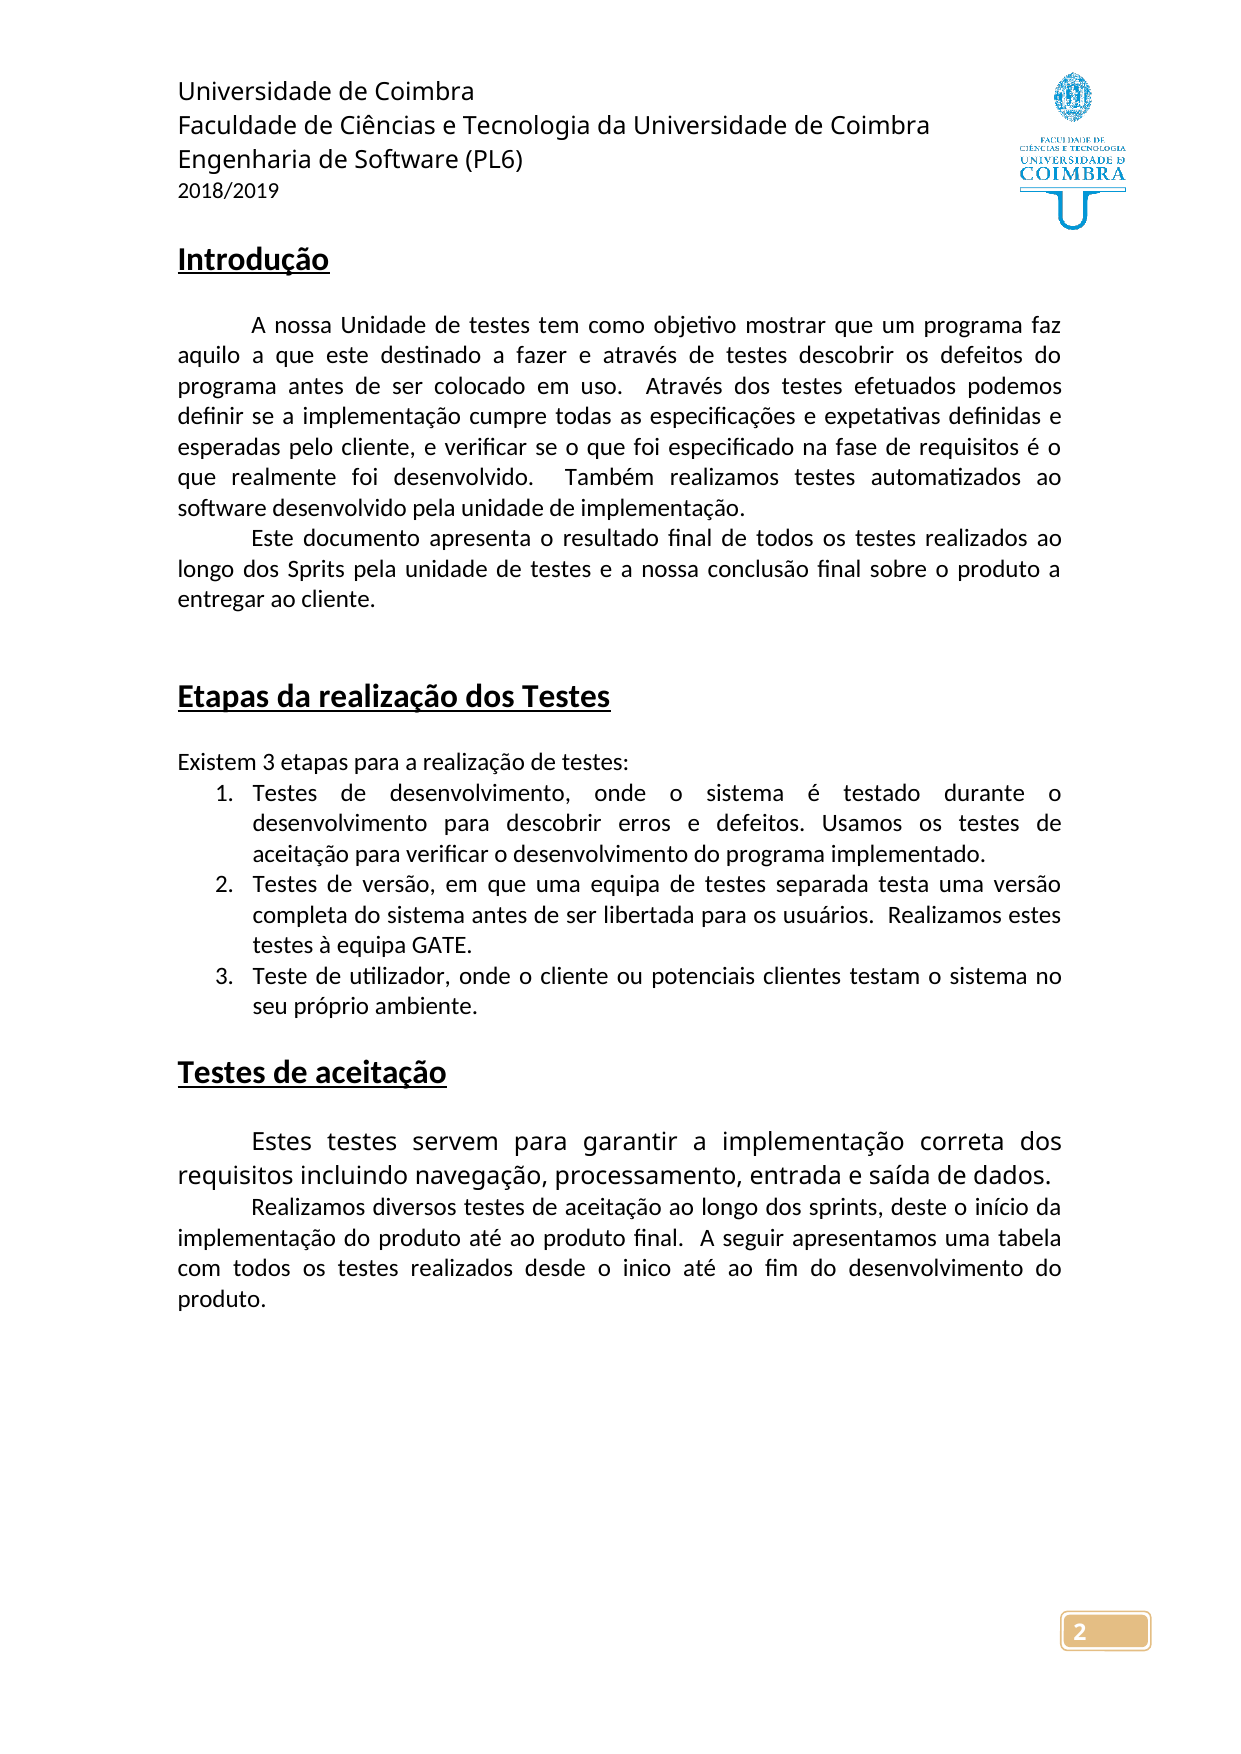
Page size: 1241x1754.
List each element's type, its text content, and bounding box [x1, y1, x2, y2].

text Etapas da realização dos Testes [177, 675, 1063, 716]
text Este documento apresenta o resultado final de todos os testes realizados ao longo dos Sprits pela unidade de testes e a nossa conclusão final sobre o produto a entregar ao cliente. [177, 522, 1063, 614]
text Testes de aceitação [177, 1051, 1063, 1092]
text Existem 3 etapas para a realização de testes: [177, 746, 1063, 777]
text Estes testes servem para garantir a implementação correta dos requisitos incluindo navegação, processamento, entrada e saída de dados. [177, 1123, 1063, 1192]
text Realizamos diversos testes de aceitação ao longo dos sprints, deste o início da implementação do produto até ao produto final. A seguir apresentamos uma tabela com todos os testes realizados desde o inico até ao fim do desenvolvimento do produto. [177, 1192, 1063, 1314]
picture [992, 45, 1153, 258]
text Introdução [177, 237, 1063, 278]
text A nossa Unidade de testes tem como objetivo mostrar que um programa faz aquilo a que este destinado a fazer e através de testes descobrir os defeitos do programa antes de ser colocado em uso. Através dos testes efetuados podemos definir se a implementação cumpre todas as especificações e expetativas definidas e esperadas pelo cliente, e verificar se o que foi especificado na fase de requisitos é o que realmente foi desenvolvido. Também realizamos testes automatizados ao software desenvolvido pela unidade de implementação. [177, 309, 1063, 522]
list Teste de utilizador, onde o cliente ou potenciais clientes testam o sistema no seu próprio ambiente. [215, 960, 1063, 1021]
list Testes de versão, em que uma equipa de testes separada testa uma versão completa do sistema antes de ser libertada para os usuários. Realizamos estes testes à equipa GATE. [215, 868, 1063, 960]
list Testes de desenvolvimento, onde o sistema é testado durante o desenvolvimento para descobrir erros e defeitos. Usamos os testes de aceitação para verificar o desenvolvimento do programa implementado. [215, 777, 1063, 868]
